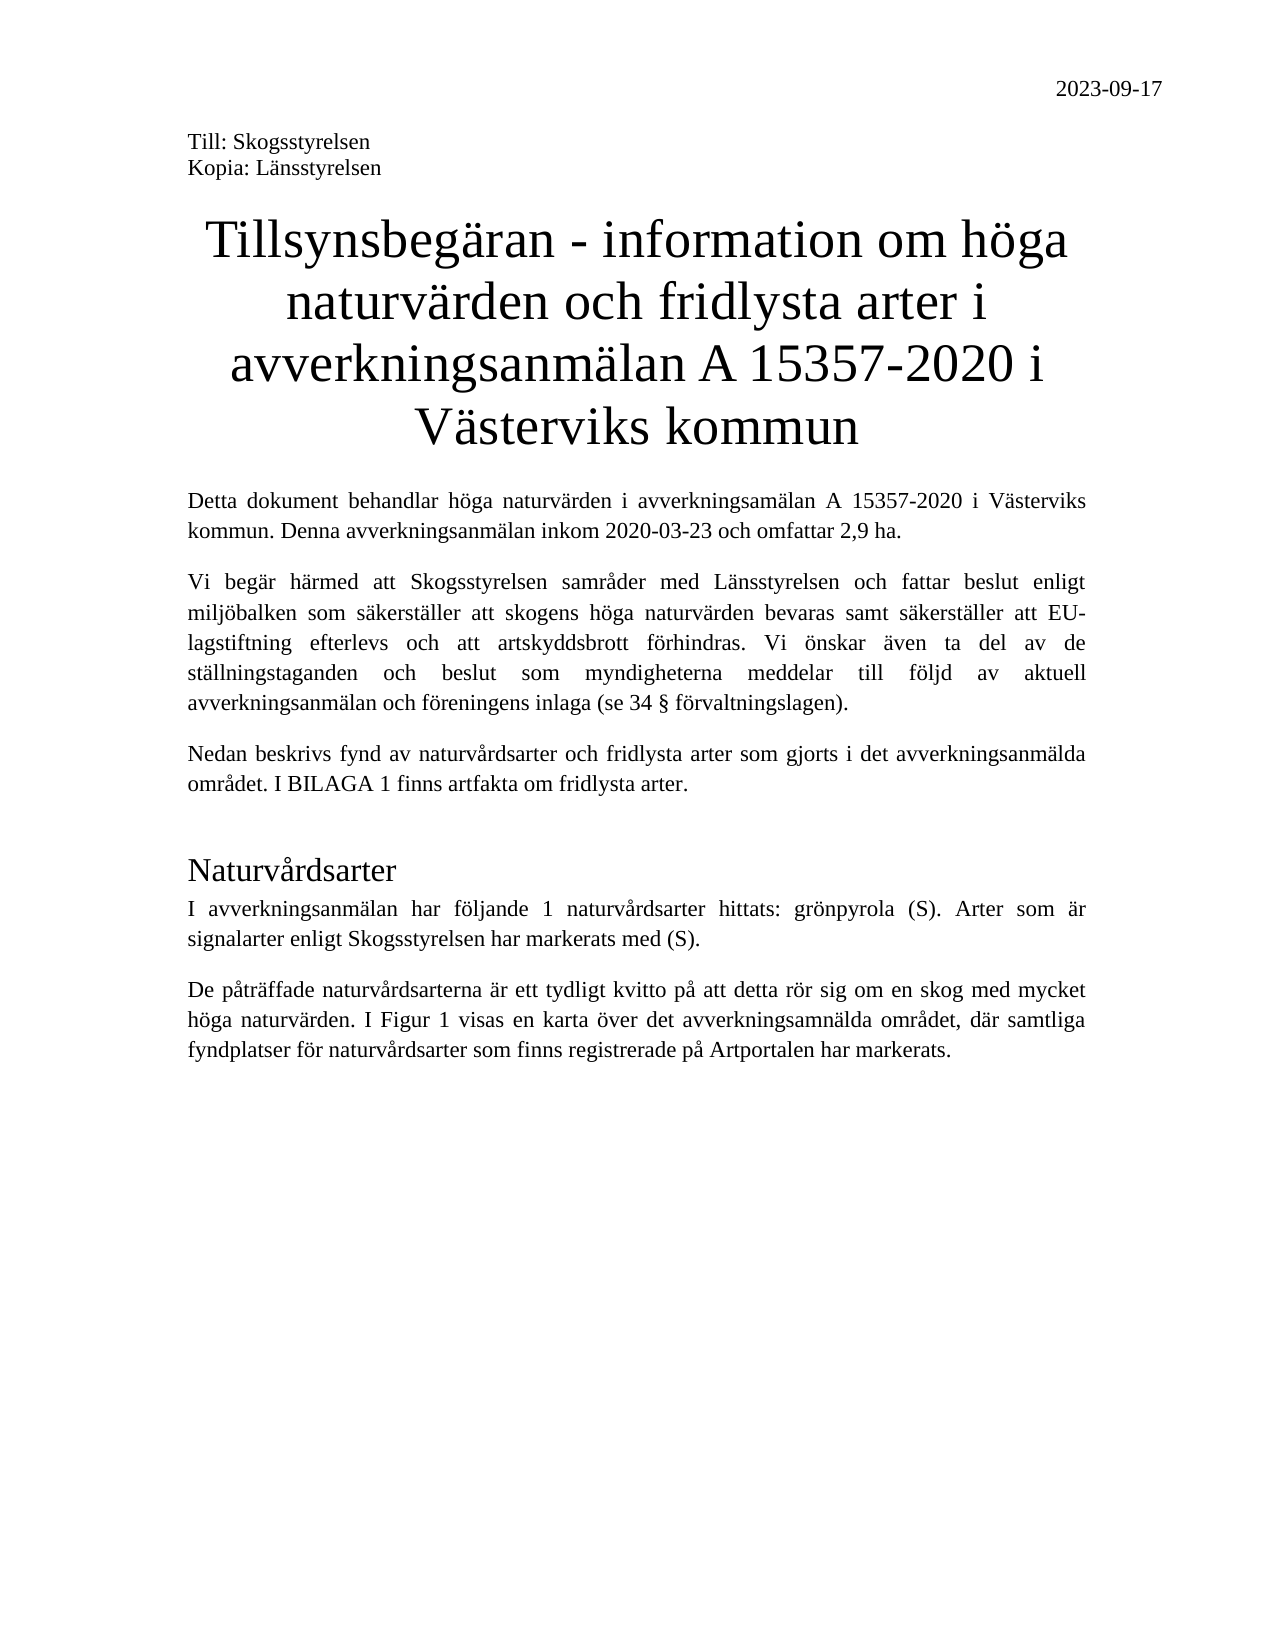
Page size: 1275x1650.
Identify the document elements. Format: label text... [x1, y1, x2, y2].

subtitle Naturvårdsarter [187, 851, 1087, 889]
title Tillsynsbegäran - information om höga naturvärden och fridlysta arter i avverkningsanmälan A 15357-2020 i Västerviks kommun [187, 207, 1087, 456]
text Nedan beskrivs fynd av naturvårdsarter och fridlysta arter som gjorts i det avverkningsanmälda området. I BILAGA 1 finns artfakta om fridlysta arter. [187, 740, 1087, 797]
text Vi begär härmed att Skogsstyrelsen samråder med Länsstyrelsen och fattar beslut enligt miljöbalken som säkerställer att skogens höga naturvärden bevaras samt säkerställer att EU-lagstiftning efterlevs och att artskyddsbrott förhindras. Vi önskar även ta del av de ställningstaganden och beslut som myndigheterna meddelar till följd av aktuell avverkningsanmälan och föreningens inlaga (se 34 § förvaltningslagen). [187, 568, 1087, 716]
text I avverkningsanmälan har följande 1 naturvårdsarter hittats: grönpyrola (S). Arter som är signalarter enligt Skogsstyrelsen har markerats med (S). [187, 895, 1087, 951]
text Detta dokument behandlar höga naturvärden i avverkningsamälan A 15357-2020 i Västerviks kommun. Denna avverkningsanmälan inkom 2020-03-23 och omfattar 2,9 ha. [187, 487, 1087, 544]
text De påträffade naturvårdsarterna är ett tydligt kvitto på att detta rör sig om en skog med mycket höga naturvärden. I Figur 1 visas en karta över det avverkningsamnälda området, där samtliga fyndplatser för naturvårdsarter som finns registrerade på Artportalen har markerats. [187, 976, 1087, 1063]
